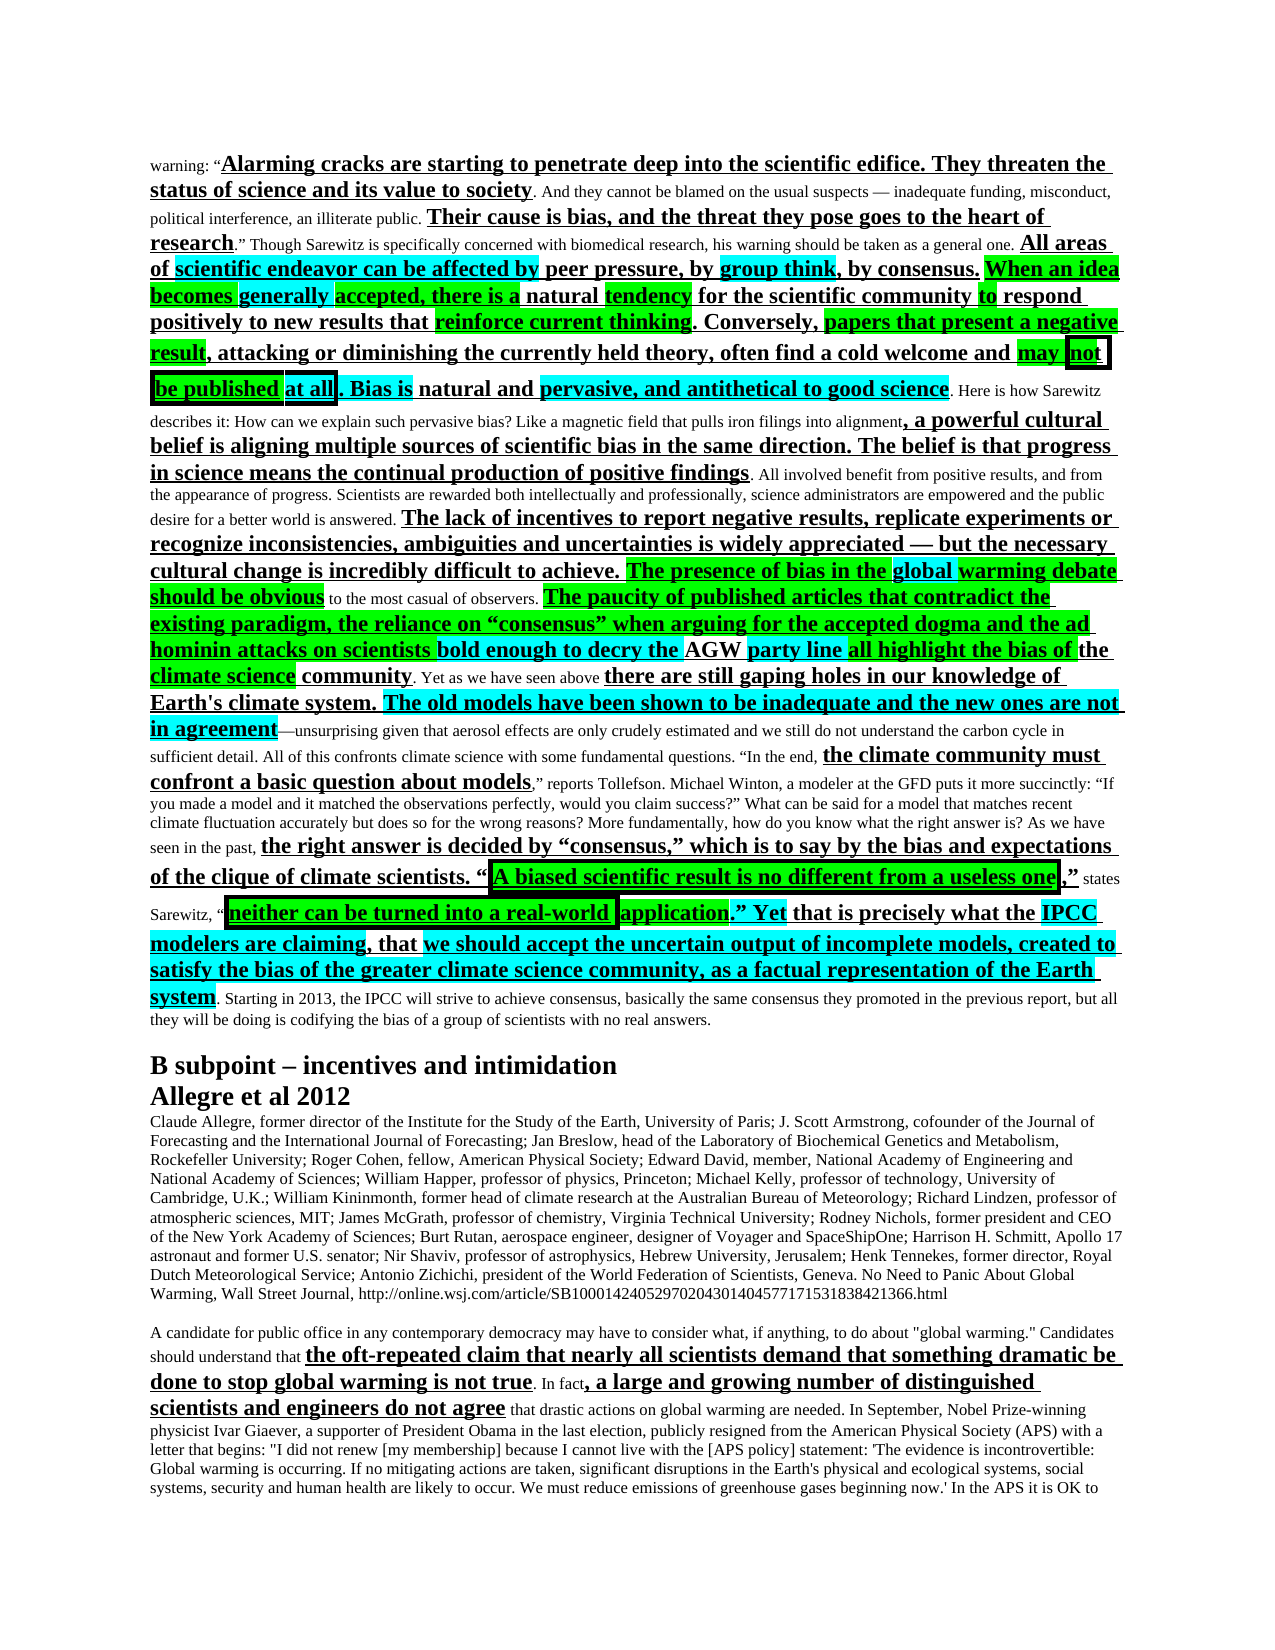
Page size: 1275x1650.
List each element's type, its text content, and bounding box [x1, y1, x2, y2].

text Claude Allegre, former director of the Institute for the Study of the Earth, University of Paris; J. Scott Armstrong, cofounder of the Journal of Forecasting and the International Journal of Forecasting; Jan Breslow, head of the Laboratory of Biochemical Genetics and Metabolism, Rockefeller University; Roger Cohen, fellow, American Physical Society; Edward David, member, National Academy of Engineering and National Academy of Sciences; William Happer, professor of physics, Princeton; Michael Kelly, professor of technology, University of Cambridge, U.K.; William Kininmonth, former head of climate research at the Australian Bureau of Meteorology; Richard Lindzen, professor of atmospheric sciences, MIT; James McGrath, professor of chemistry, Virginia Technical University; Rodney Nichols, former president and CEO of the New York Academy of Sciences; Burt Rutan, aerospace engineer, designer of Voyager and SpaceShipOne; Harrison H. Schmitt, Apollo 17 astronaut and former U.S. senator; Nir Shaviv, professor of astrophysics, Hebrew University, Jerusalem; Henk Tennekes, former director, Royal Dutch Meteorological Service; Antonio Zichichi, president of the World Federation of Scientists, Geneva. No Need to Panic About Global Warming, Wall Street Journal, http://online.wsj.com/article/SB10001424052970204301404577171531838421366.html [150, 1112, 1125, 1303]
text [150, 1322, 1125, 1497]
subtitle B subpoint – incentives and intimidation [150, 1049, 1125, 1080]
text Allegre et al 2012 [150, 1080, 1125, 1112]
